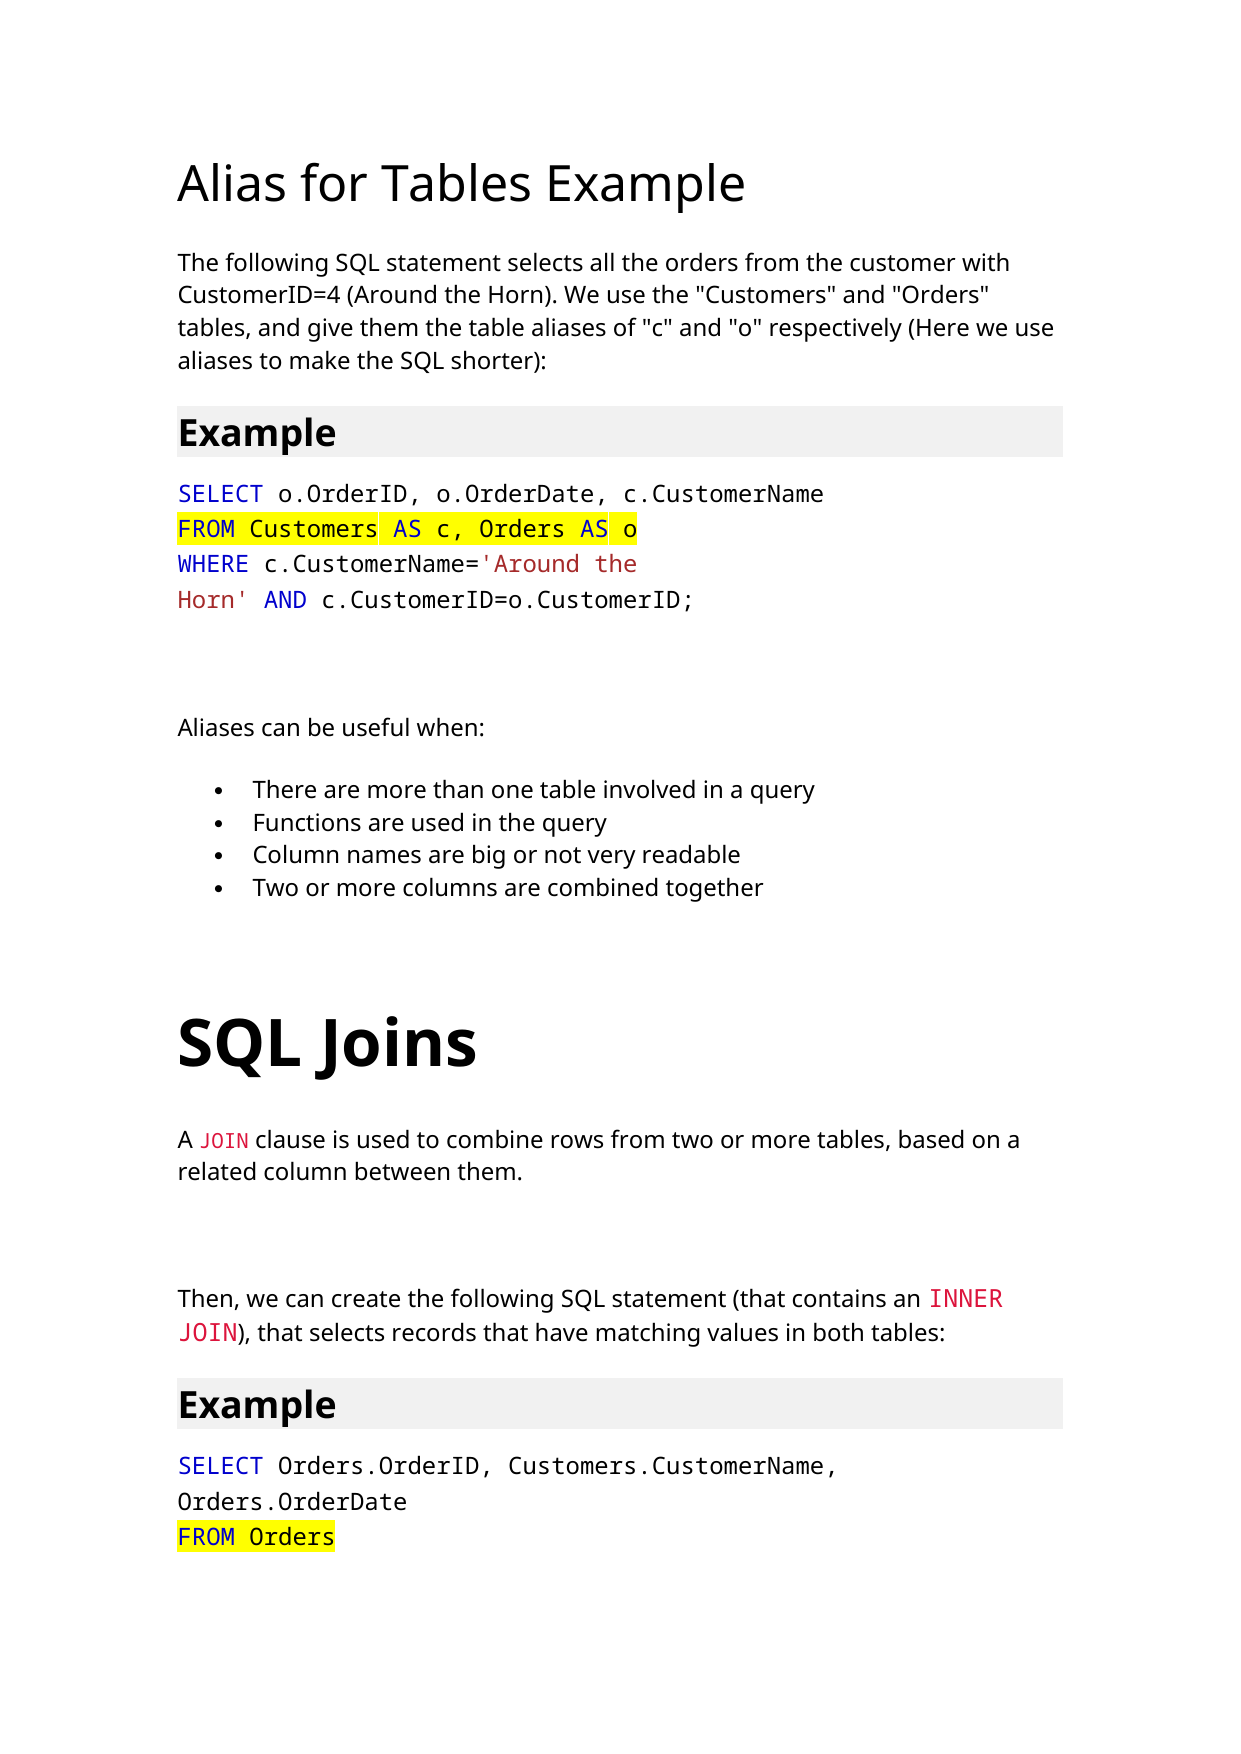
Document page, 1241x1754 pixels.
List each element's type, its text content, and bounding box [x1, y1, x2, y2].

subtitle Example [177, 1378, 1063, 1429]
list Two or more columns are combined together [215, 871, 1063, 903]
subtitle SQL Joins [177, 996, 1063, 1085]
text Aliases can be useful when: [177, 710, 1063, 743]
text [177, 1449, 1063, 1552]
list There are more than one table involved in a query [215, 773, 1063, 806]
subtitle Alias for Tables Example [177, 148, 1063, 216]
subtitle Example [177, 406, 1063, 457]
text SELECT o.OrderID, o.OrderDate, c.CustomerName FROM Customers AS c, Orders AS o WHERE c.CustomerName='Around the Horn' AND c.CustomerID=o.CustomerID; [177, 477, 1063, 615]
list Functions are used in the query [215, 806, 1063, 838]
list Column names are big or not very readable [215, 838, 1063, 871]
text The following SQL statement selects all the orders from the customer with CustomerID=4 (Around the Horn). We use the "Customers" and "Orders" tables, and give them the table aliases of "c" and "o" respectively (Here we use aliases to make the SQL shorter): [177, 246, 1063, 376]
text Then, we can create the following SQL statement (that contains an INNER JOIN), that selects records that have matching values in both tables: [177, 1280, 1063, 1348]
text A JOIN clause is used to combine rows from two or more tables, based on a related column between them. [177, 1122, 1063, 1188]
